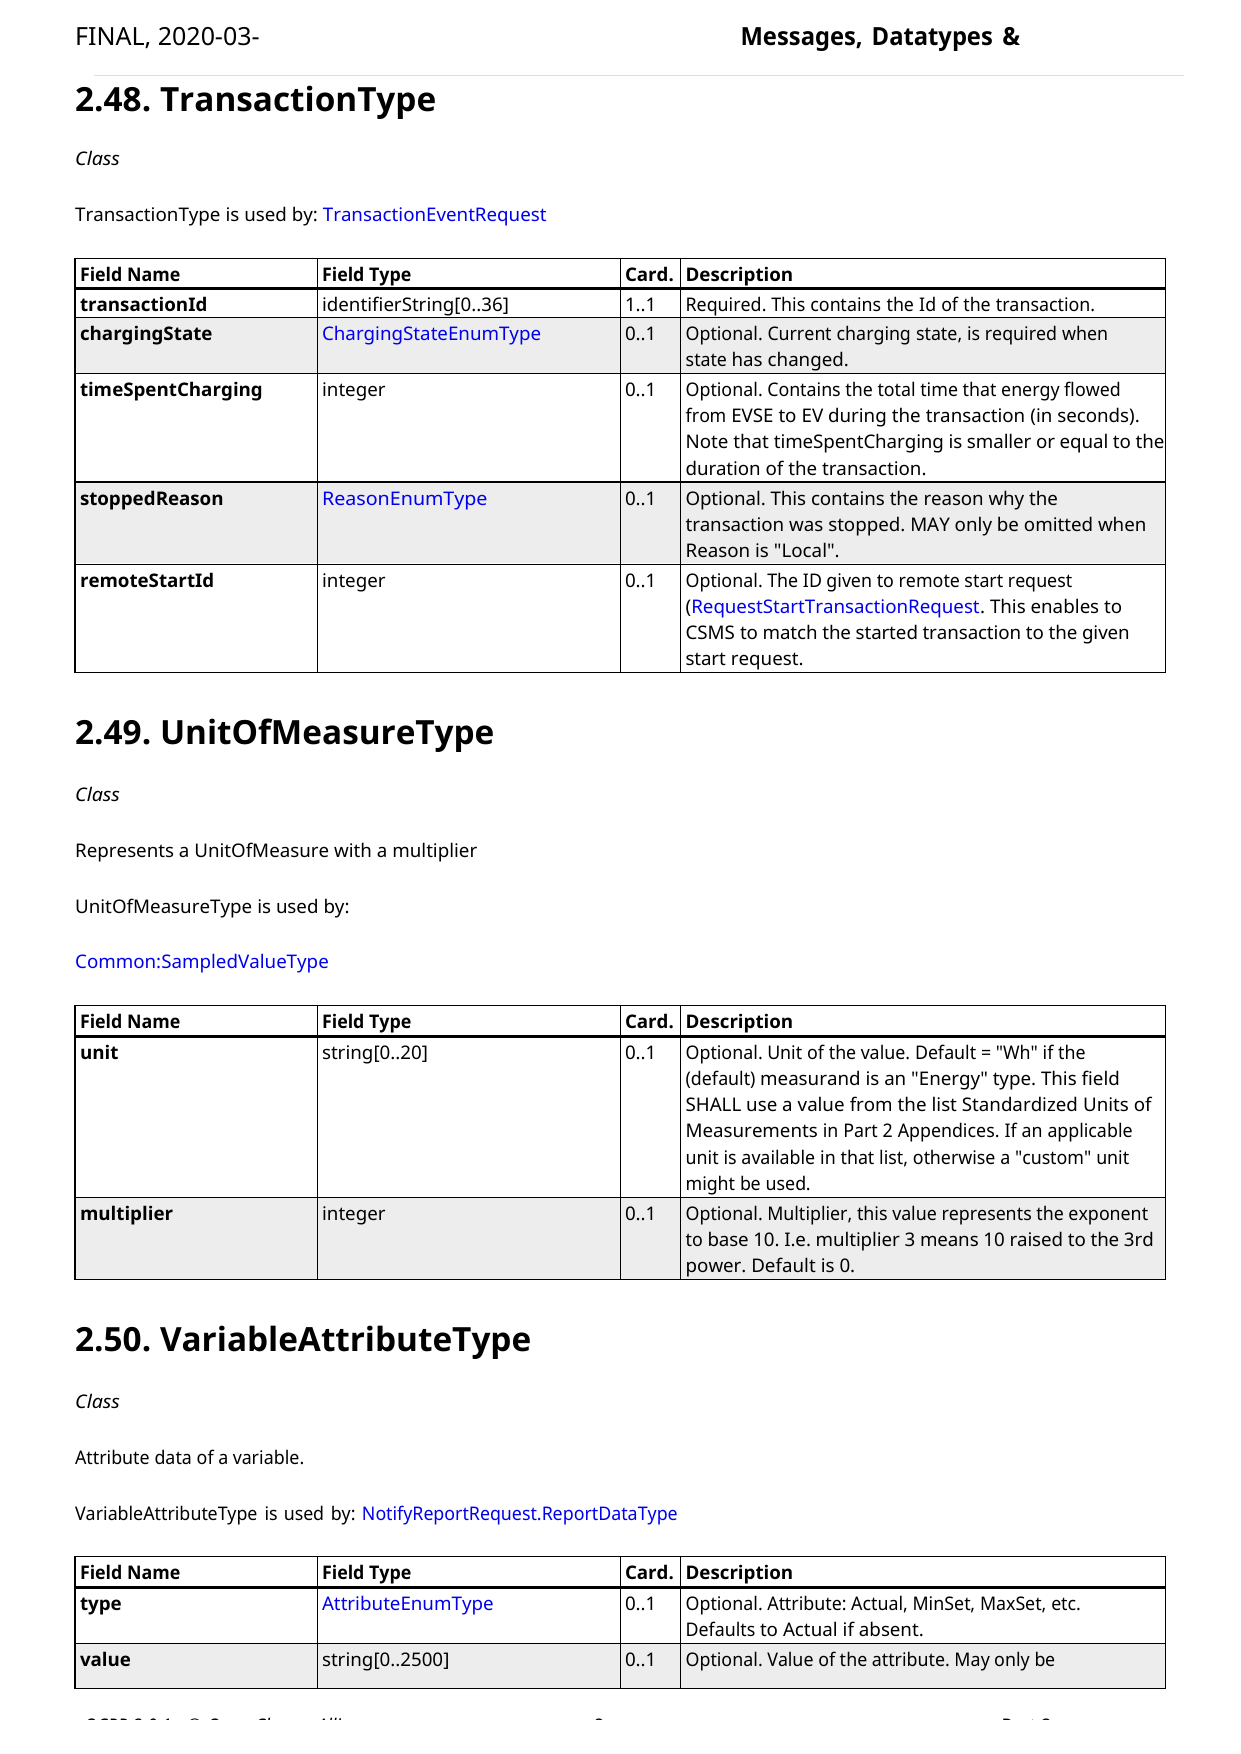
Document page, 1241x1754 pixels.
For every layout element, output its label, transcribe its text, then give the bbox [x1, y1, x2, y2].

text Represents a UnitOfMeasure with a multiplier UnitOfMeasureType is used by: Common:SampledValueType [75, 837, 606, 974]
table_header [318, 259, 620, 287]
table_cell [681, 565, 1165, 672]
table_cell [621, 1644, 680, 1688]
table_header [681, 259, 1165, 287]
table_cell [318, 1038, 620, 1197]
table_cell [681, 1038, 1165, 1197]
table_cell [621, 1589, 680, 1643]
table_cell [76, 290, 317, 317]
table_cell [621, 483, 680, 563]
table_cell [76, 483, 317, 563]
text VariableAttributeType is used by: NotifyReportRequest.ReportDataType [75, 1500, 1178, 1525]
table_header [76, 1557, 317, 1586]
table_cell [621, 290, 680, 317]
text Class [75, 145, 1178, 171]
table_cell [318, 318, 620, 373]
subtitle UnitOfMeasureType [75, 709, 1178, 754]
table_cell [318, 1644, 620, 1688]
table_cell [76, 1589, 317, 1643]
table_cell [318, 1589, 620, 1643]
subtitle VariableAttributeType [75, 1316, 1178, 1361]
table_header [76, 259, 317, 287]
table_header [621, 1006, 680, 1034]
text Class [75, 782, 1178, 807]
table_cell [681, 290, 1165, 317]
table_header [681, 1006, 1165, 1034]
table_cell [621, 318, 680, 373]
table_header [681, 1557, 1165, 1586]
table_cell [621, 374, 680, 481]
text Attribute data of a variable. [75, 1444, 1178, 1470]
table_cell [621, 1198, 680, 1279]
subtitle TransactionType [75, 76, 1178, 121]
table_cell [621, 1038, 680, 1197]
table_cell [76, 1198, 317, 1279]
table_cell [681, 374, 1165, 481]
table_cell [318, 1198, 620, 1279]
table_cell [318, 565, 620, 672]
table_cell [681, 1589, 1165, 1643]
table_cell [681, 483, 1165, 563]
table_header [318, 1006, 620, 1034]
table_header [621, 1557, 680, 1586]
text Class [75, 1388, 1178, 1414]
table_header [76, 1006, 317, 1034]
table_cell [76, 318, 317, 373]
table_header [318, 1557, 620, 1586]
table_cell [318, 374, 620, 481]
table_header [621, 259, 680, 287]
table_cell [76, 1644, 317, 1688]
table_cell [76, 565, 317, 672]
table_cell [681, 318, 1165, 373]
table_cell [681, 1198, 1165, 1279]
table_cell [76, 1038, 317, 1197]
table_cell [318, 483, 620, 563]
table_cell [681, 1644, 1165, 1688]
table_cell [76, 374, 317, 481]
text TransactionType is used by: TransactionEventRequest [75, 201, 1178, 227]
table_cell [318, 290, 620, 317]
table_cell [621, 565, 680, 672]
